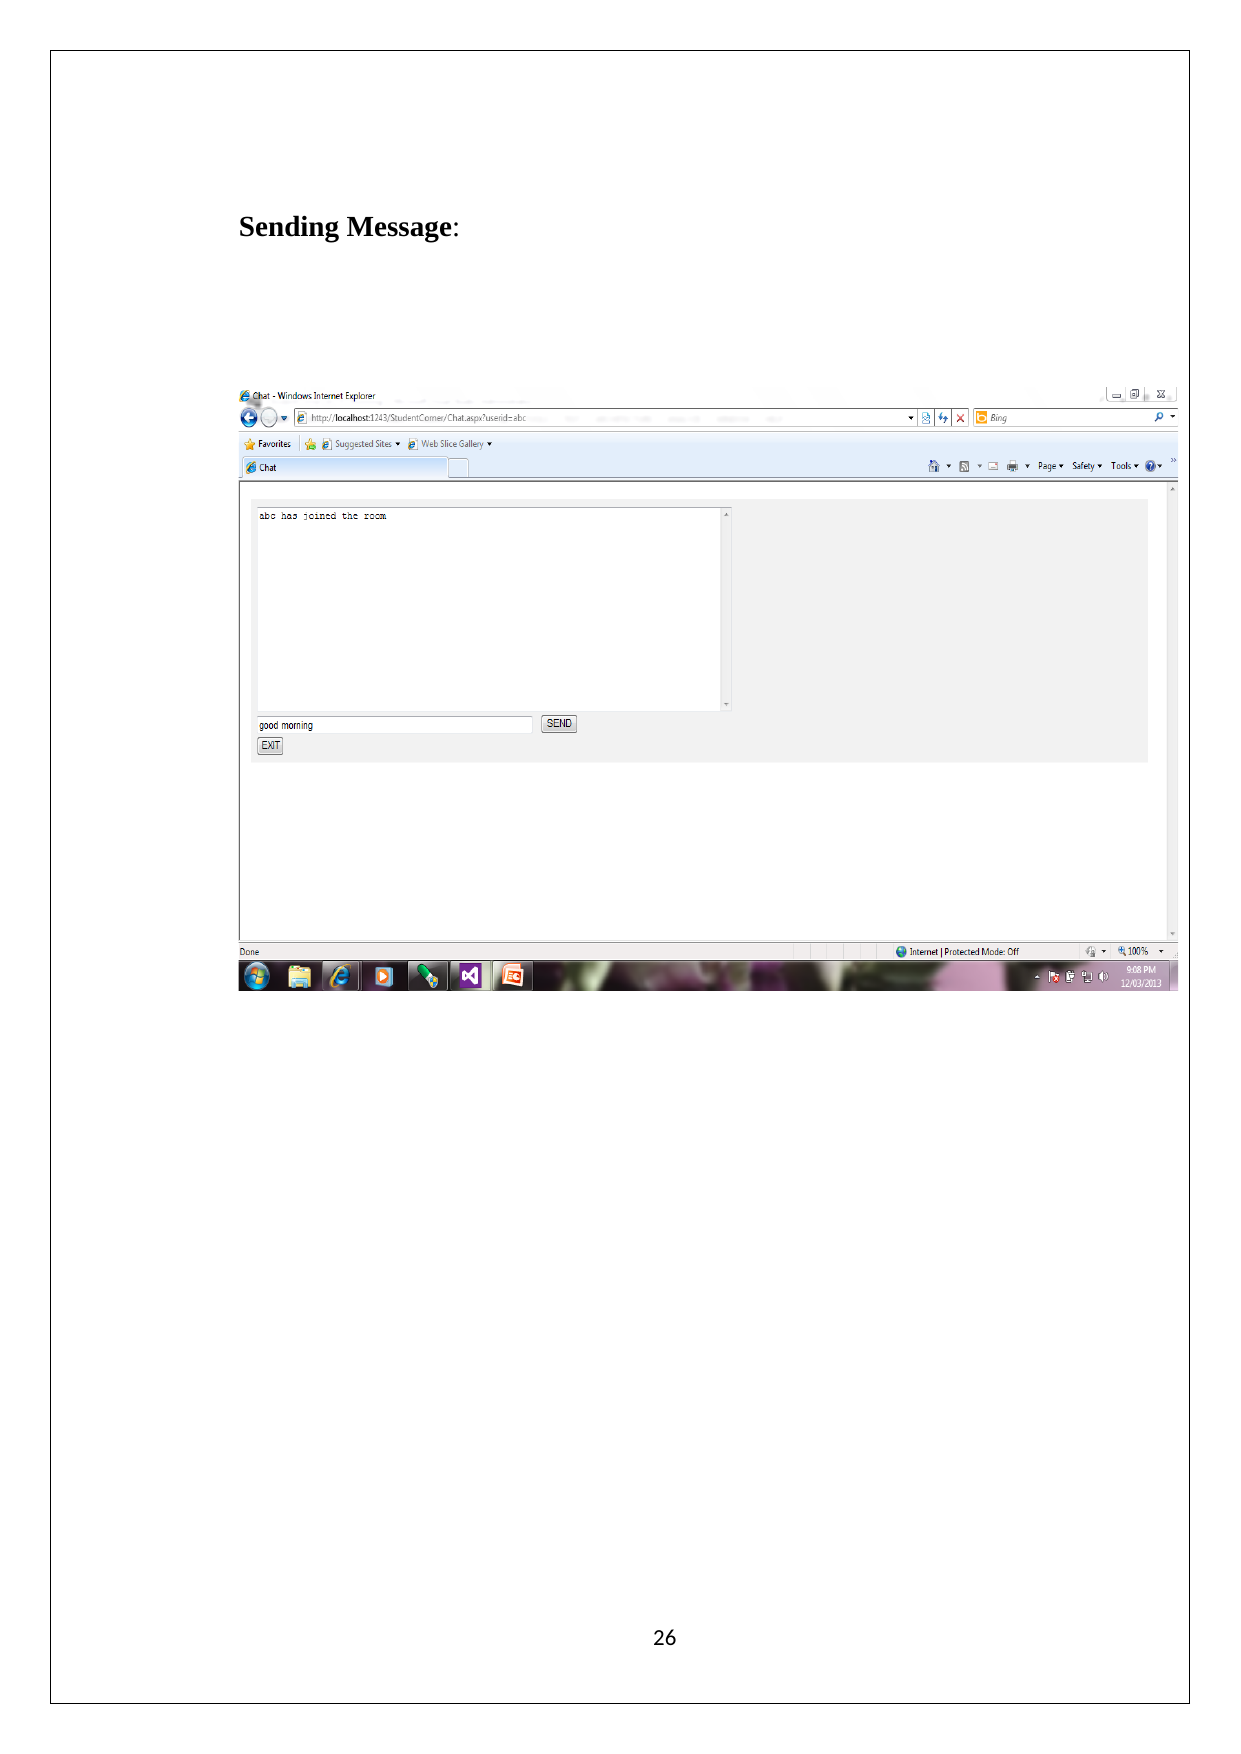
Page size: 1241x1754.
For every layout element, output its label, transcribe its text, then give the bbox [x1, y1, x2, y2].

text Sending Message: [239, 209, 1125, 243]
picture [238, 387, 1179, 991]
